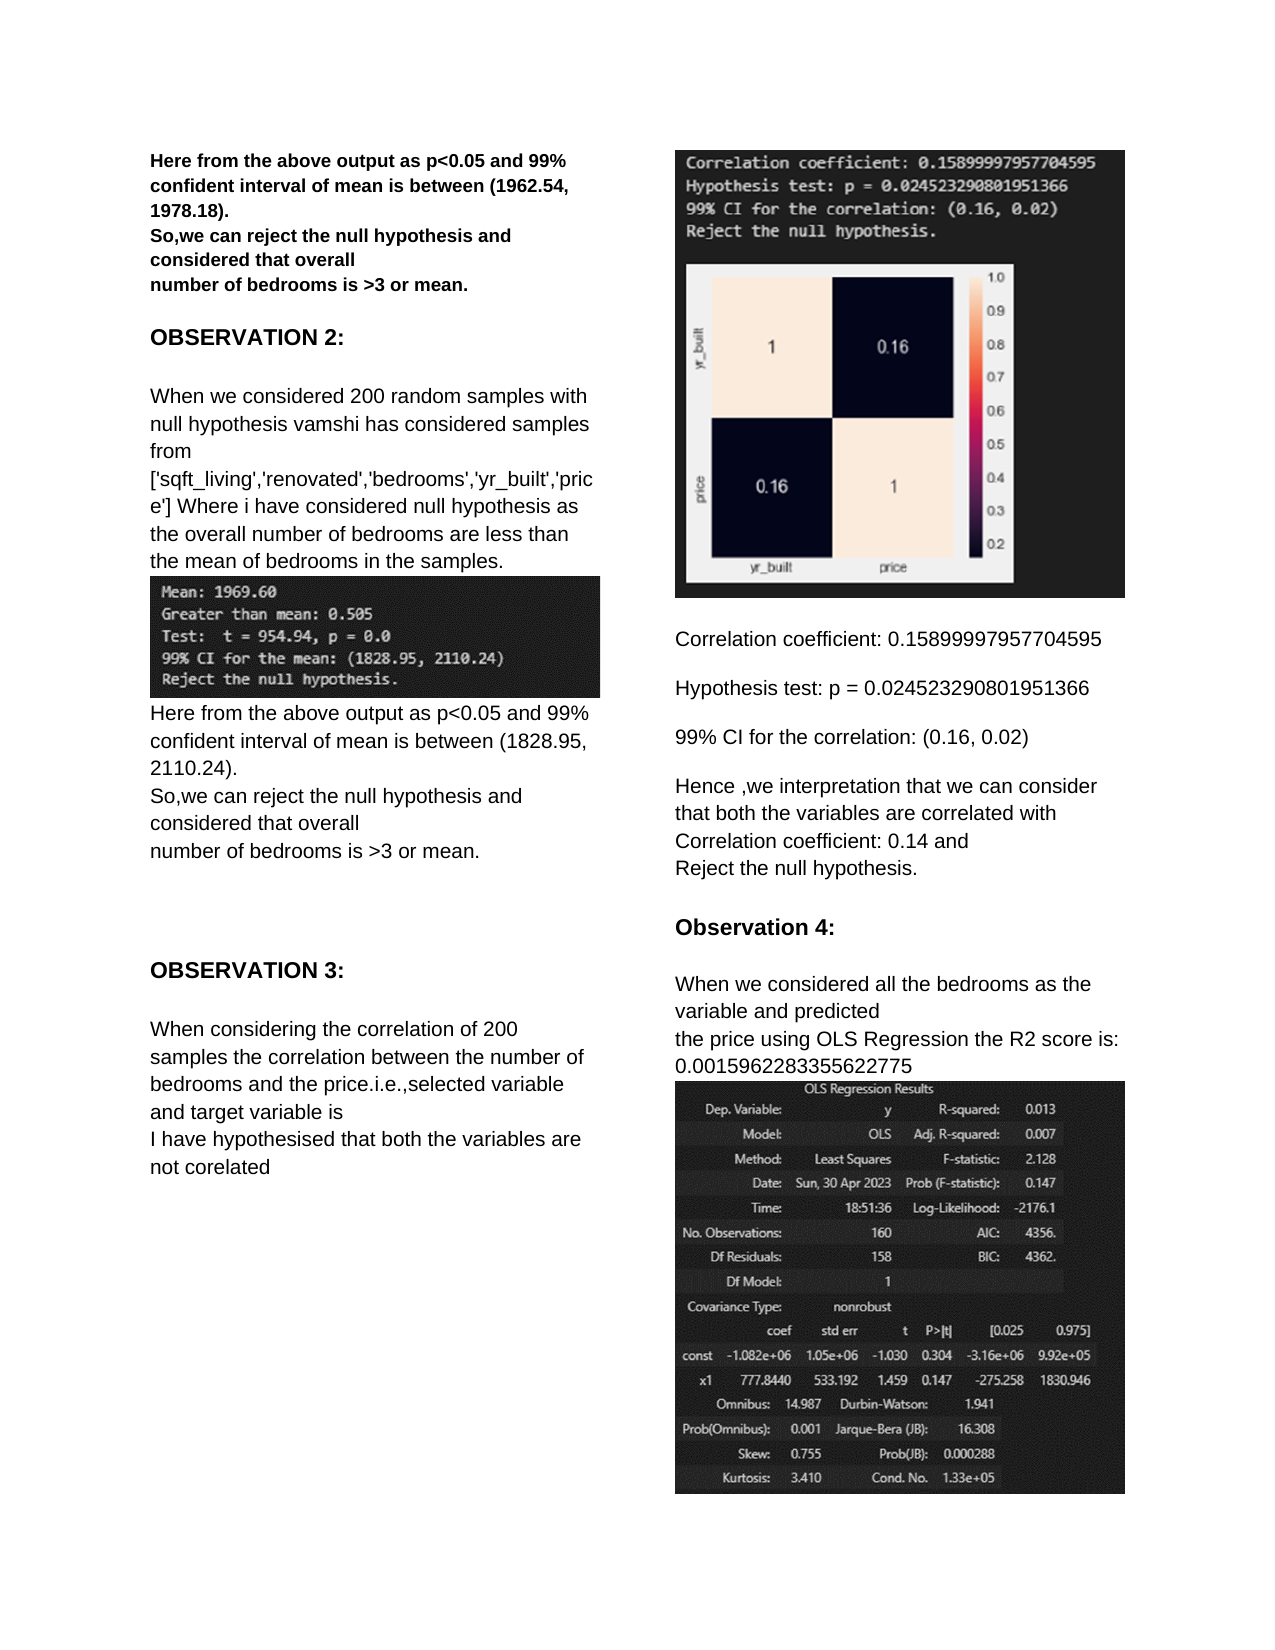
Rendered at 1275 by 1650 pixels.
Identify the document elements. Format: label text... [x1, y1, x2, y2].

text Hence ,we interpretation that we can consider that both the variables are correlated with Correlation coefficient: 0.14 and [675, 774, 1125, 853]
text Hypothesis test: p = 0.024523290801951366 [675, 676, 1125, 700]
picture [675, 1081, 1125, 1494]
text the price using OLS Regression the R2 score is: 0.0015962283355622775 [675, 1027, 1125, 1078]
text OBSERVATION 2: [150, 323, 600, 350]
text So,we can reject the null hypothesis and considered that overall [150, 224, 600, 271]
text Here from the above output as p<0.05 and 99% confident interval of mean is between (1828.95, 2110.24). [150, 701, 600, 780]
text Observation 4: [675, 914, 1125, 940]
text 99% CI for the correlation: (0.16, 0.02) [675, 725, 1125, 749]
text number of bedrooms is >3 or mean. [150, 839, 600, 863]
text Reject the null hypothesis. [675, 856, 1125, 880]
text When we considered 200 random samples with null hypothesis vamshi has considered samples from ['sqft_living','renovated','bedrooms','yr_built','price'] Where i have considered null hypothesis as the overall number of bedrooms are less than the mean of bedrooms in the samples. [150, 384, 600, 573]
text OBSERVATION 3: [150, 957, 600, 983]
text number of bedrooms is >3 or mean. [150, 274, 600, 296]
picture [675, 150, 1125, 598]
text I have hypothesised that both the variables are not corelated [150, 1127, 600, 1179]
text So,we can reject the null hypothesis and considered that overall [150, 784, 600, 835]
text When considering the correlation of 200 samples the correlation between the number of bedrooms and the price.i.e.,selected variable and target variable is [150, 1017, 600, 1124]
picture [150, 576, 600, 698]
text Correlation coefficient: 0.15899997957704595 [675, 627, 1125, 651]
text When we considered all the bedrooms as the variable and predicted [675, 972, 1125, 1023]
text Here from the above output as p<0.05 and 99% confident interval of mean is between (1962.54, 1978.18). [150, 150, 600, 221]
